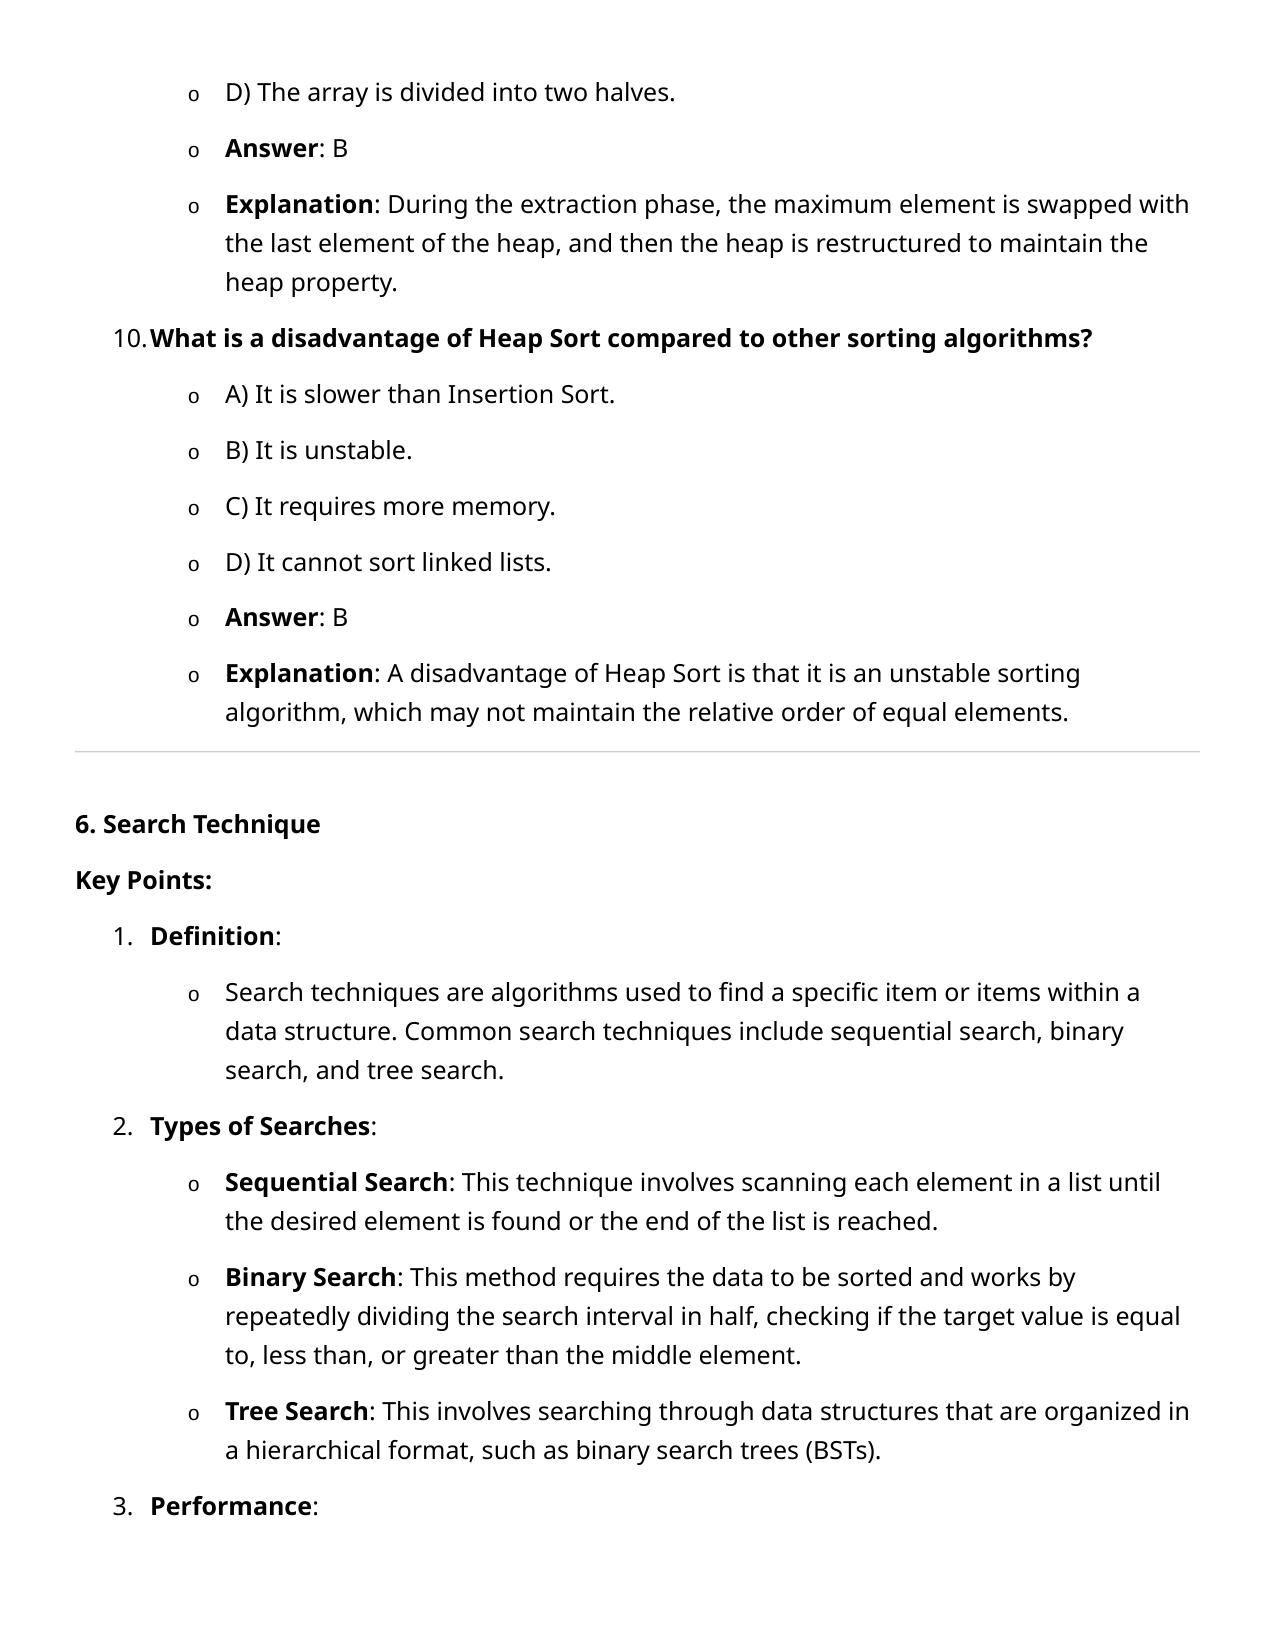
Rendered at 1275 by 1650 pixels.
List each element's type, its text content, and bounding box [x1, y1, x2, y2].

list Explanation: During the extraction phase, the maximum element is swapped with the last element of the heap, and then the heap is restructured to maintain the heap property. [187, 187, 1200, 299]
list D) The array is divided into two halves. [187, 75, 1200, 109]
list Sequential Search: This technique involves scanning each element in a list until the desired element is found or the end of the list is reached. [187, 1164, 1200, 1237]
list Binary Search: This method requires the data to be sorted and works by repeatedly dividing the search interval in half, checking if the target value is equal to, less than, or greater than the middle element. [187, 1259, 1200, 1372]
list Search techniques are algorithms used to find a specific item or items within a data structure. Common search techniques include sequential search, binary search, and tree search. [187, 974, 1200, 1087]
list Explanation: A disadvantage of Heap Sort is that it is an unstable sorting algorithm, which may not maintain the relative order of equal elements. [187, 656, 1200, 729]
list Tree Search: This involves searching through data structures that are organized in a hierarchical format, such as binary search trees (BSTs). [187, 1393, 1200, 1467]
list B) It is unstable. [187, 432, 1200, 467]
list What is a disadvantage of Heap Sort compared to other sorting algorithms? [112, 321, 1200, 355]
text 6. Search Technique [75, 807, 1200, 841]
list D) It cannot sort linked lists. [187, 544, 1200, 578]
list Answer: B [187, 131, 1200, 165]
list A) It is slower than Insertion Sort. [187, 377, 1200, 411]
list Answer: B [187, 600, 1200, 634]
list Performance: [112, 1488, 1200, 1522]
list Types of Searches: [112, 1108, 1200, 1142]
list C) It requires more memory. [187, 488, 1200, 522]
list Definition: [112, 918, 1200, 952]
text Key Points: [75, 862, 1200, 897]
